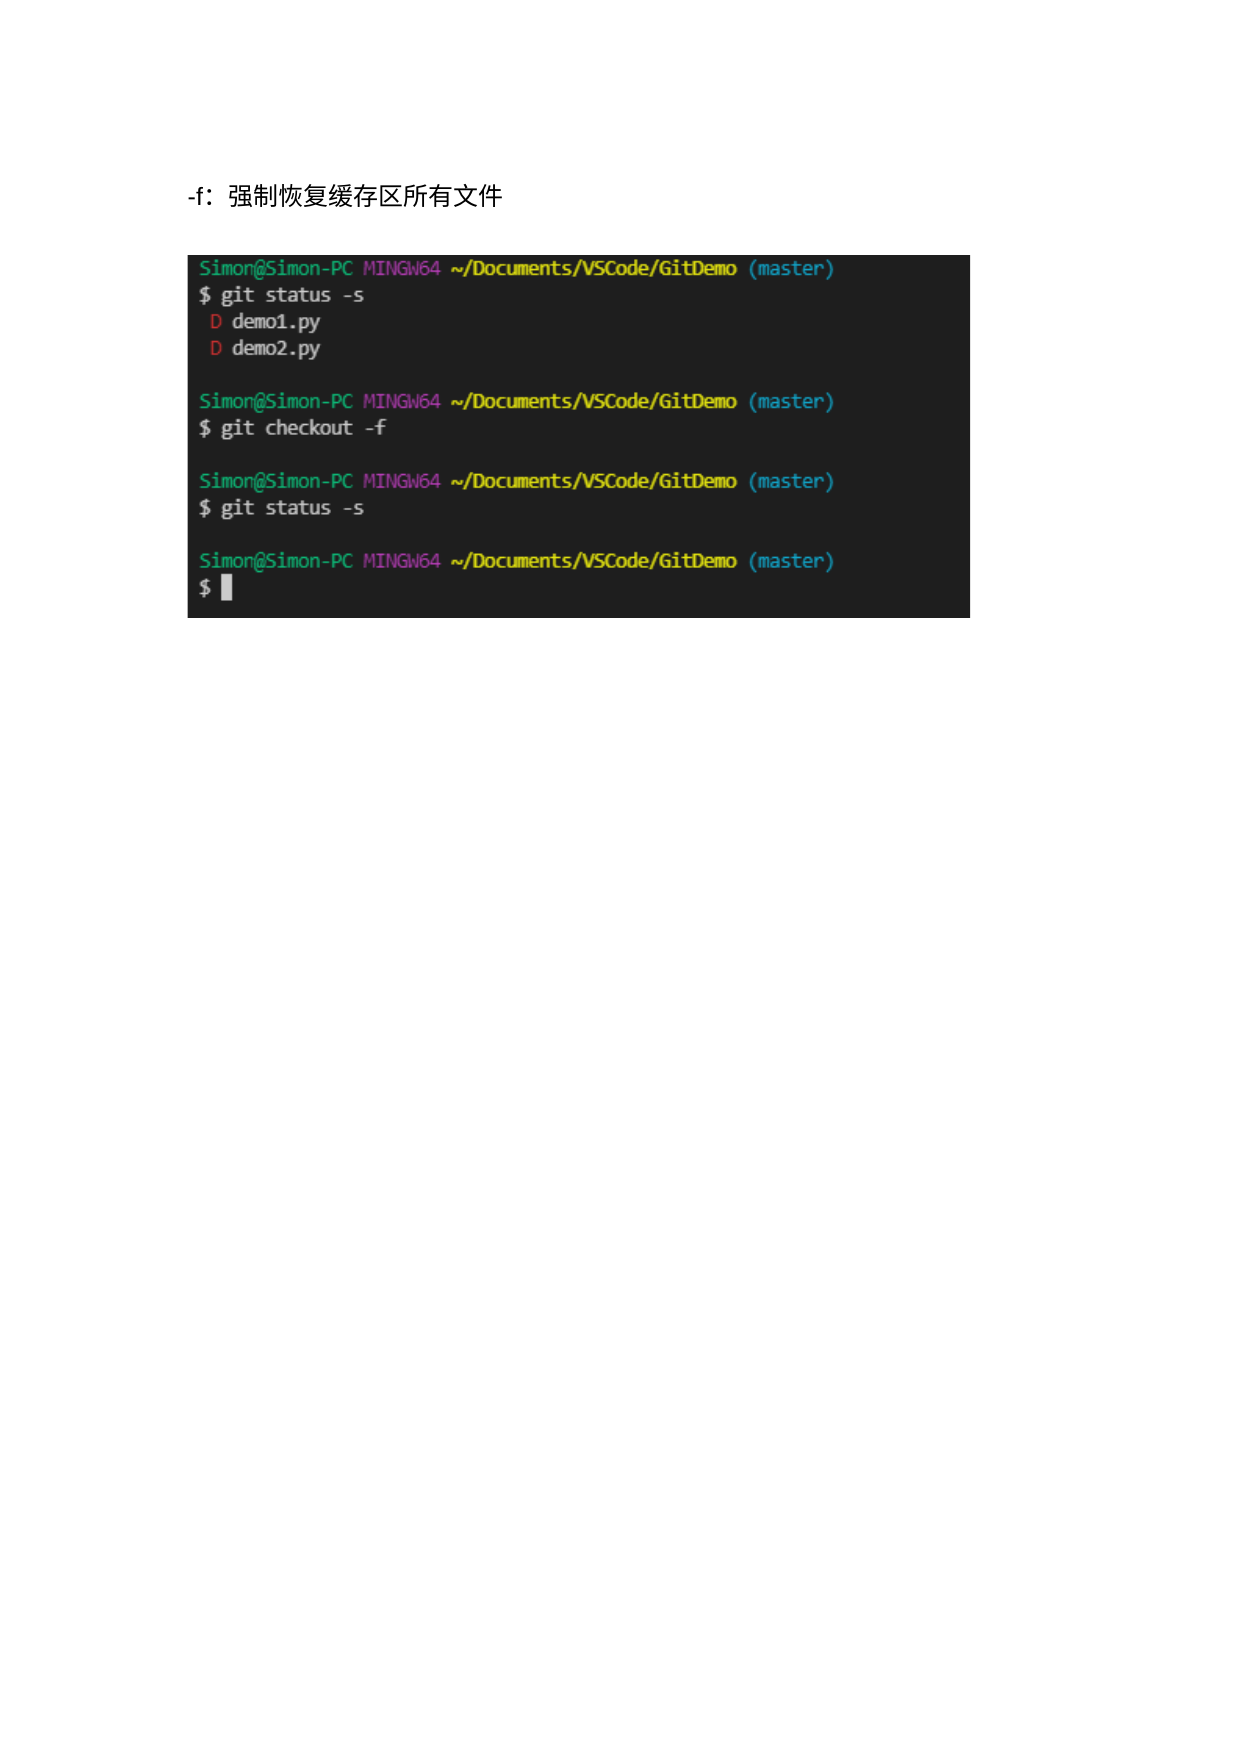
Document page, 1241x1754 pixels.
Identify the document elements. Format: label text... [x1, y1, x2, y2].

subtitle -f：强制恢复缓存区所有文件 [187, 162, 1053, 227]
picture [187, 255, 971, 618]
